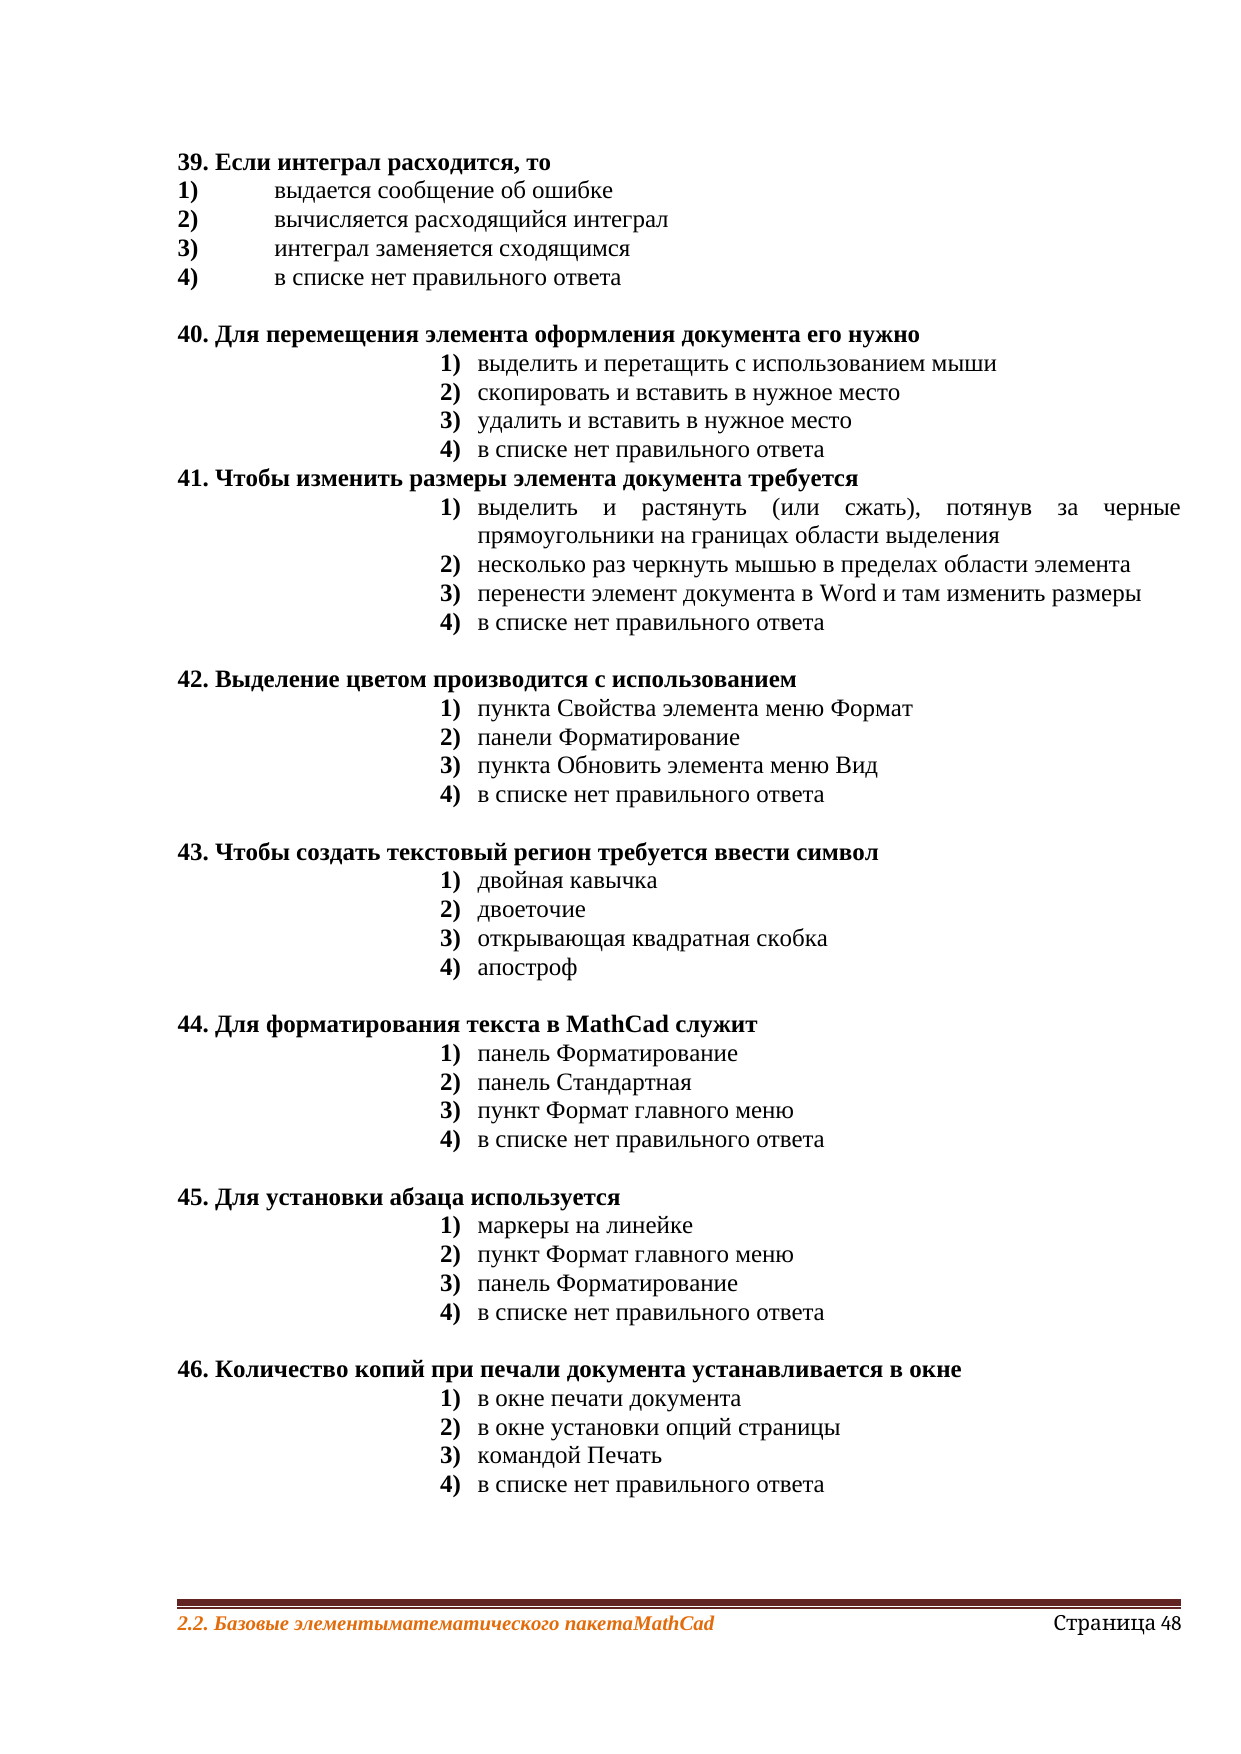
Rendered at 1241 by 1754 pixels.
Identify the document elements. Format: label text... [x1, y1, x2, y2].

list скопировать и вставить в нужное место [440, 377, 1181, 406]
list пункта Обновить элемента меню Вид [440, 751, 1181, 779]
list панель Форматирование [440, 1038, 1181, 1067]
list панель Форматирование [440, 1268, 1181, 1297]
list апостроф [440, 952, 1181, 981]
list панель Стандартная [440, 1067, 1181, 1096]
list выделить и перетащить с использованием мыши [440, 348, 1181, 377]
list Количество копий при печали документа устанавливается в окне [177, 1354, 1181, 1383]
list маркеры на линейке [440, 1211, 1181, 1239]
list Чтобы создать текстовый регион требуется ввести символ [177, 837, 1181, 866]
list пункт Формат главного меню [440, 1096, 1181, 1124]
list в списке нет правильного ответа [440, 779, 1181, 808]
list в списке нет правильного ответа [440, 607, 1181, 636]
list перенести элемент документа в Word и там изменить размеры [440, 578, 1181, 607]
list Если интеграл расходится, то [177, 147, 1181, 176]
list в списке нет правильного ответа [440, 1297, 1181, 1326]
list пункта Свойства элемента меню Формат [440, 693, 1181, 722]
list двоеточие [440, 894, 1181, 923]
list в окне установки опций страницы [440, 1412, 1181, 1441]
list командой Печать [440, 1441, 1181, 1469]
list Для установки абзаца используется [177, 1182, 1181, 1211]
list в списке нет правильного ответа [177, 262, 1181, 291]
list выдается сообщение об ошибке [177, 176, 1181, 204]
list удалить и вставить в нужное место [440, 406, 1181, 434]
list Для форматирования текста в MathСad служит [177, 1009, 1181, 1038]
list пункт Формат главного меню [440, 1239, 1181, 1268]
list Выделение цветом производится с использованием [177, 664, 1181, 693]
list в списке нет правильного ответа [440, 1124, 1181, 1153]
list Для перемещения элемента оформления документа его нужно [177, 319, 1181, 348]
list вычисляется расходящийся интеграл [177, 204, 1181, 233]
list панели Форматирование [440, 722, 1181, 751]
list интеграл заменяется сходящимся [177, 233, 1181, 262]
list в списке нет правильного ответа [440, 1469, 1181, 1498]
list Чтобы изменить размеры элемента документа требуется [177, 463, 1181, 492]
list в списке нет правильного ответа [440, 434, 1181, 463]
list выделить и растянуть (или сжать), потянув за черные прямоугольники на границах области выделения [440, 492, 1181, 549]
list двойная кавычка [440, 866, 1181, 894]
list несколько раз черкнуть мышью в пределах области элемента [440, 549, 1181, 578]
list в окне печати документа [440, 1383, 1181, 1412]
list открывающая квадратная скобка [440, 923, 1181, 952]
